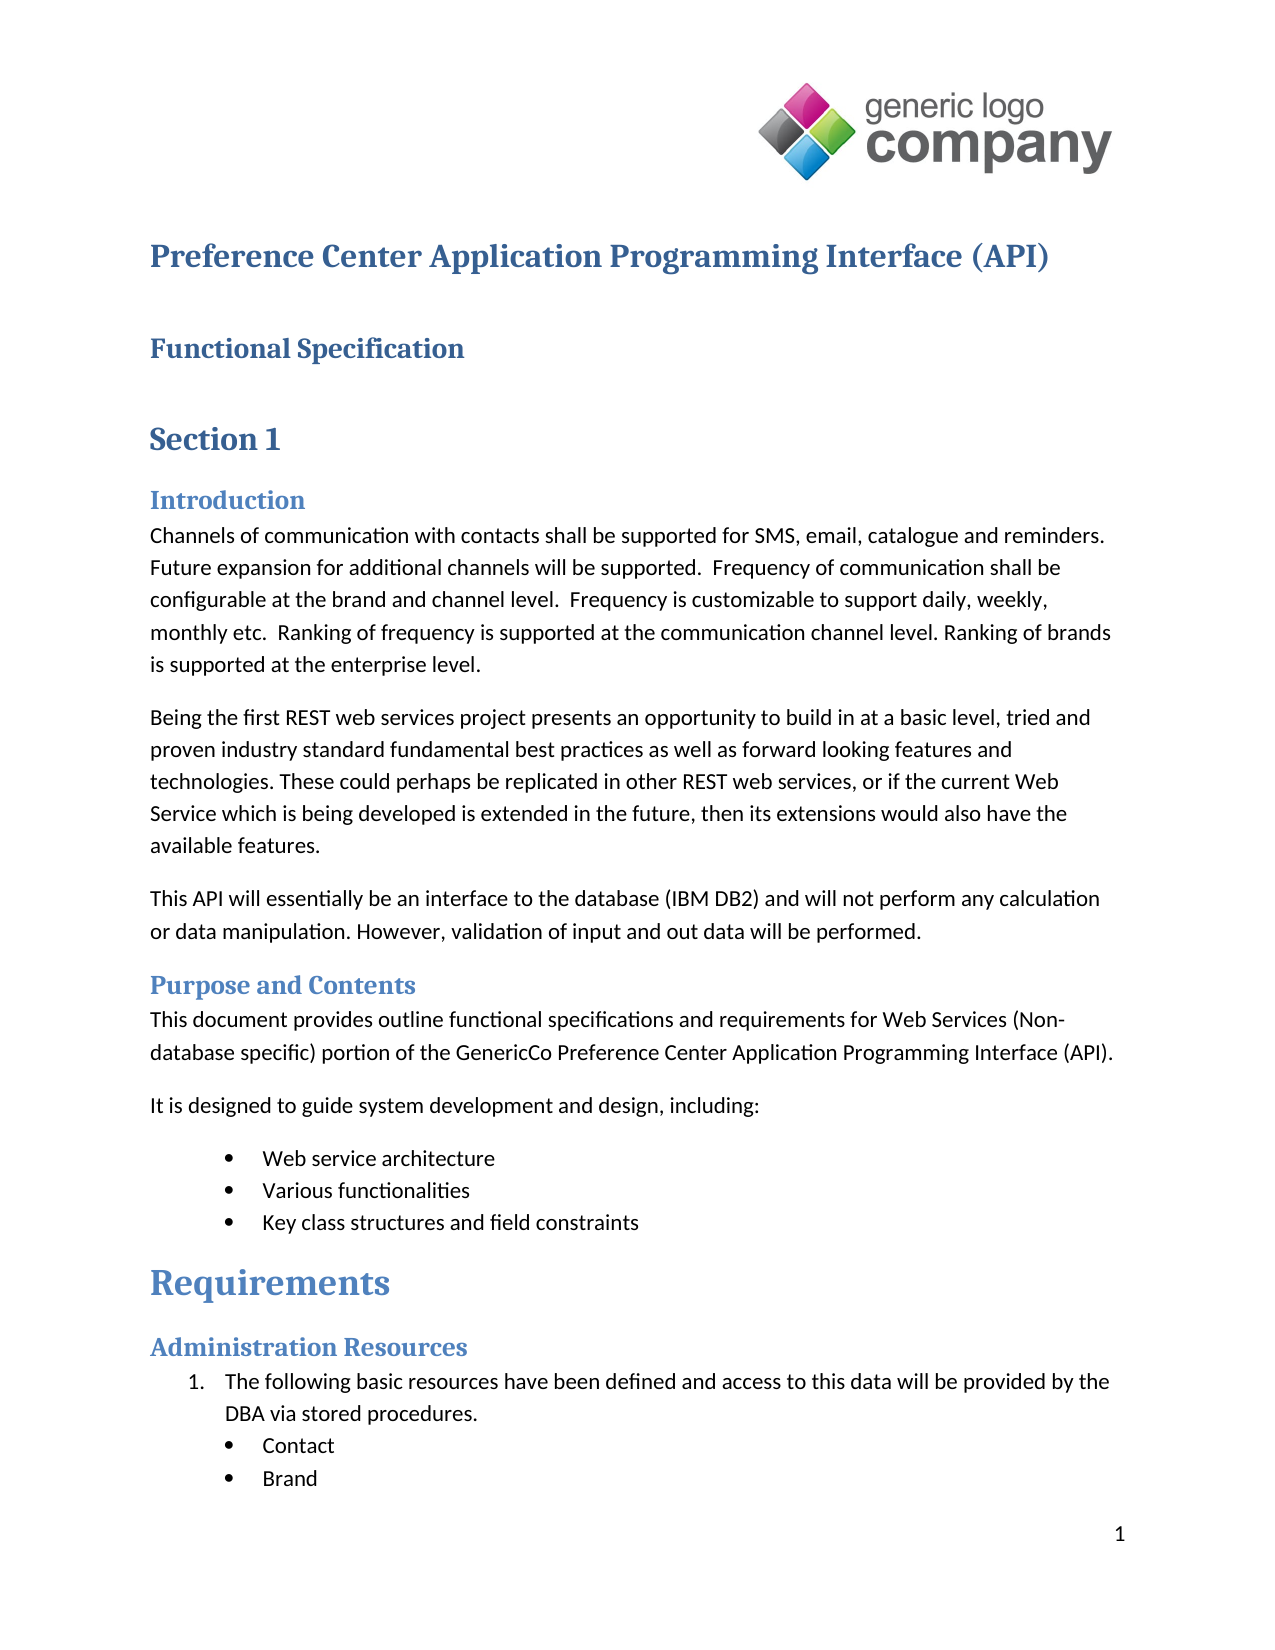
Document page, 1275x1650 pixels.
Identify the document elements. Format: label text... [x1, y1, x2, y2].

subtitle Preference Center Application Programming Interface (API) [150, 238, 1125, 276]
list Key class structures and field constraints [225, 1208, 1125, 1236]
text Channels of communication with contacts shall be supported for SMS, email, catalogue and reminders. Future expansion for additional channels will be supported. Frequency of communication shall be configurable at the brand and channel level. Frequency is customizable to support daily, weekly, monthly etc. Ranking of frequency is supported at the communication channel level. Ranking of brands is supported at the enterprise level. [150, 521, 1125, 678]
picture [749, 75, 1125, 188]
list Web service architecture [225, 1144, 1125, 1172]
subtitle Section 1 [150, 420, 1125, 459]
list Various functionalities [225, 1176, 1125, 1204]
list Contact [225, 1432, 1125, 1460]
subtitle Administration Resources [150, 1332, 1125, 1363]
subtitle Functional Specification [150, 332, 1125, 365]
subtitle Introduction [150, 485, 1125, 516]
subtitle Requirements [150, 1261, 1125, 1304]
list The following basic resources have been defined and access to this data will be provided by the DBA via stored procedures. [187, 1367, 1125, 1427]
text Being the first REST web services project presents an opportunity to build in at a basic level, tried and proven industry standard fundamental best practices as well as forward looking features and technologies. These could perhaps be replicated in other REST web services, or if the current Web Service which is being developed is extended in the future, then its extensions would also have the available features. [150, 703, 1125, 859]
list Brand [225, 1464, 1125, 1492]
text This API will essentially be an interface to the database (IBM DB2) and will not perform any calculation or data manipulation. However, validation of input and out data will be performed. [150, 884, 1125, 945]
subtitle Purpose and Contents [150, 970, 1125, 1001]
text This document provides outline functional specifications and requirements for Web Services (Non-database specific) portion of the GenericCo Preference Center Application Programming Interface (API). [150, 1006, 1125, 1066]
text It is designed to guide system development and design, including: [150, 1091, 1125, 1119]
